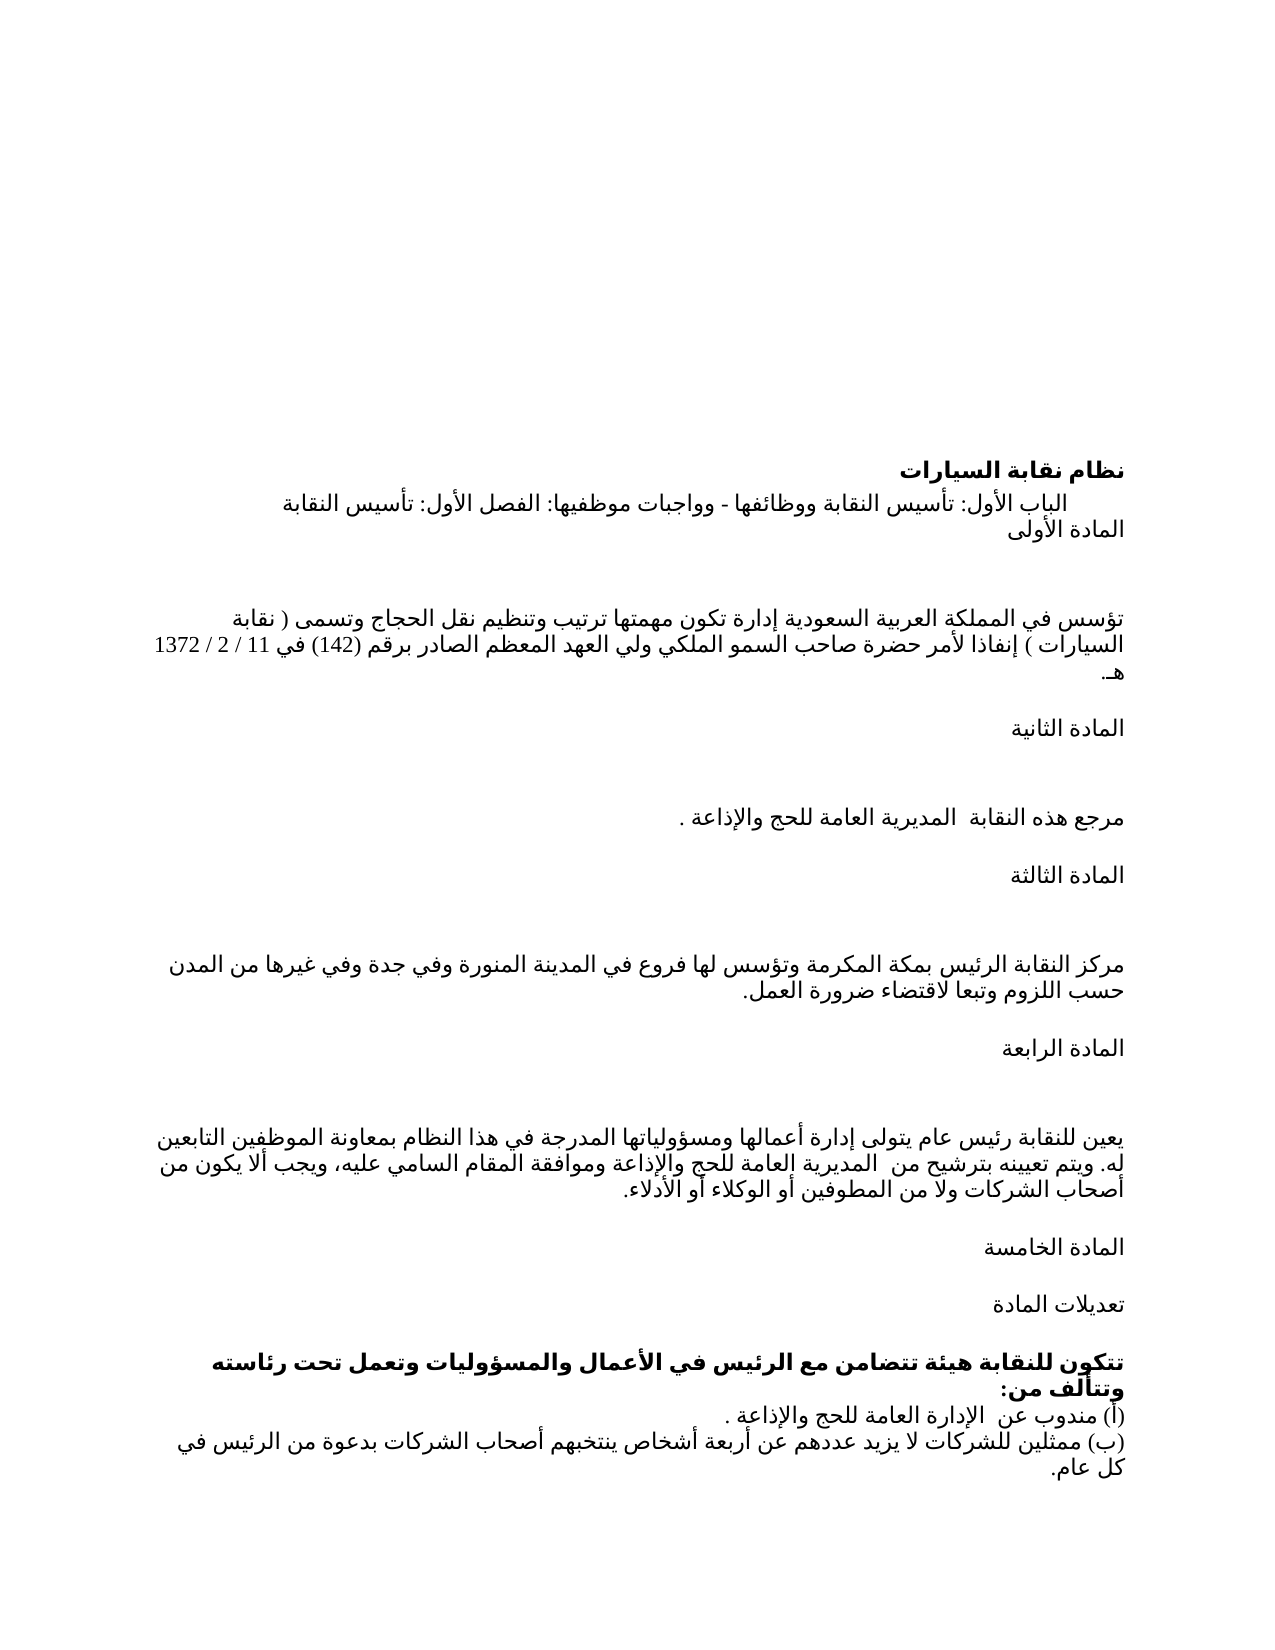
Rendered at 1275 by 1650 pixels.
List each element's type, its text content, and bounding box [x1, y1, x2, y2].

text مرجع هذه النقابة المديرية العامة للحج والإذاعة . [150, 804, 1125, 831]
text (أ) مندوب عن الإدارة العامة للحج والإذاعة . [150, 1402, 1125, 1428]
text الباب الأول: تأسيس النقابة ووظائفها - وواجبات موظفيها: الفصل الأول: تأسيس النقابة [150, 490, 1069, 516]
text (ب) ممثلين للشركات لا يزيد عددهم عن أربعة أشخاص ينتخبهم أصحاب الشركات بدعوة من الرئيس في كل عام. [150, 1428, 1125, 1481]
text نظام نقابة السيارات [150, 457, 1125, 484]
text تعديلات المادة [150, 1291, 1125, 1318]
text المادة الثانية [150, 715, 1125, 742]
text تتكون للنقابة هيئة تتضامن مع الرئيس في الأعمال والمسؤوليات وتعمل تحت رئاسته وتتألف من: [150, 1349, 1125, 1402]
text المادة الأولى [150, 516, 1125, 543]
text مركز النقابة الرئيس بمكة المكرمة وتؤسس لها فروع في المدينة المنورة وفي جدة وفي غيرها من المدن حسب اللزوم وتبعا لاقتضاء ضرورة العمل. [150, 951, 1125, 1003]
text يعين للنقابة رئيس عام يتولى إدارة أعمالها ومسؤولياتها المدرجة في هذا النظام بمعاونة الموظفين التابعين له. ويتم تعيينه بترشيح من المديرية العامة للحج والإذاعة وموافقة المقام السامي عليه، ويجب ألا يكون من أصحاب الشركات ولا من المطوفين أو الوكلاء أو الأدلاء. [150, 1123, 1125, 1203]
text المادة الخامسة [150, 1234, 1125, 1260]
text المادة الثالثة [150, 862, 1125, 888]
text المادة الرابعة [150, 1035, 1125, 1061]
text تؤسس في المملكة العربية السعودية إدارة تكون مهمتها ترتيب وتنظيم نقل الحجاج وتسمى ( نقابة السيارات ) إنفاذا لأمر حضرة صاحب السمو الملكي ولي العهد المعظم الصادر برقم (142) في 11 / 2 / 1372 هـ. [150, 605, 1125, 684]
